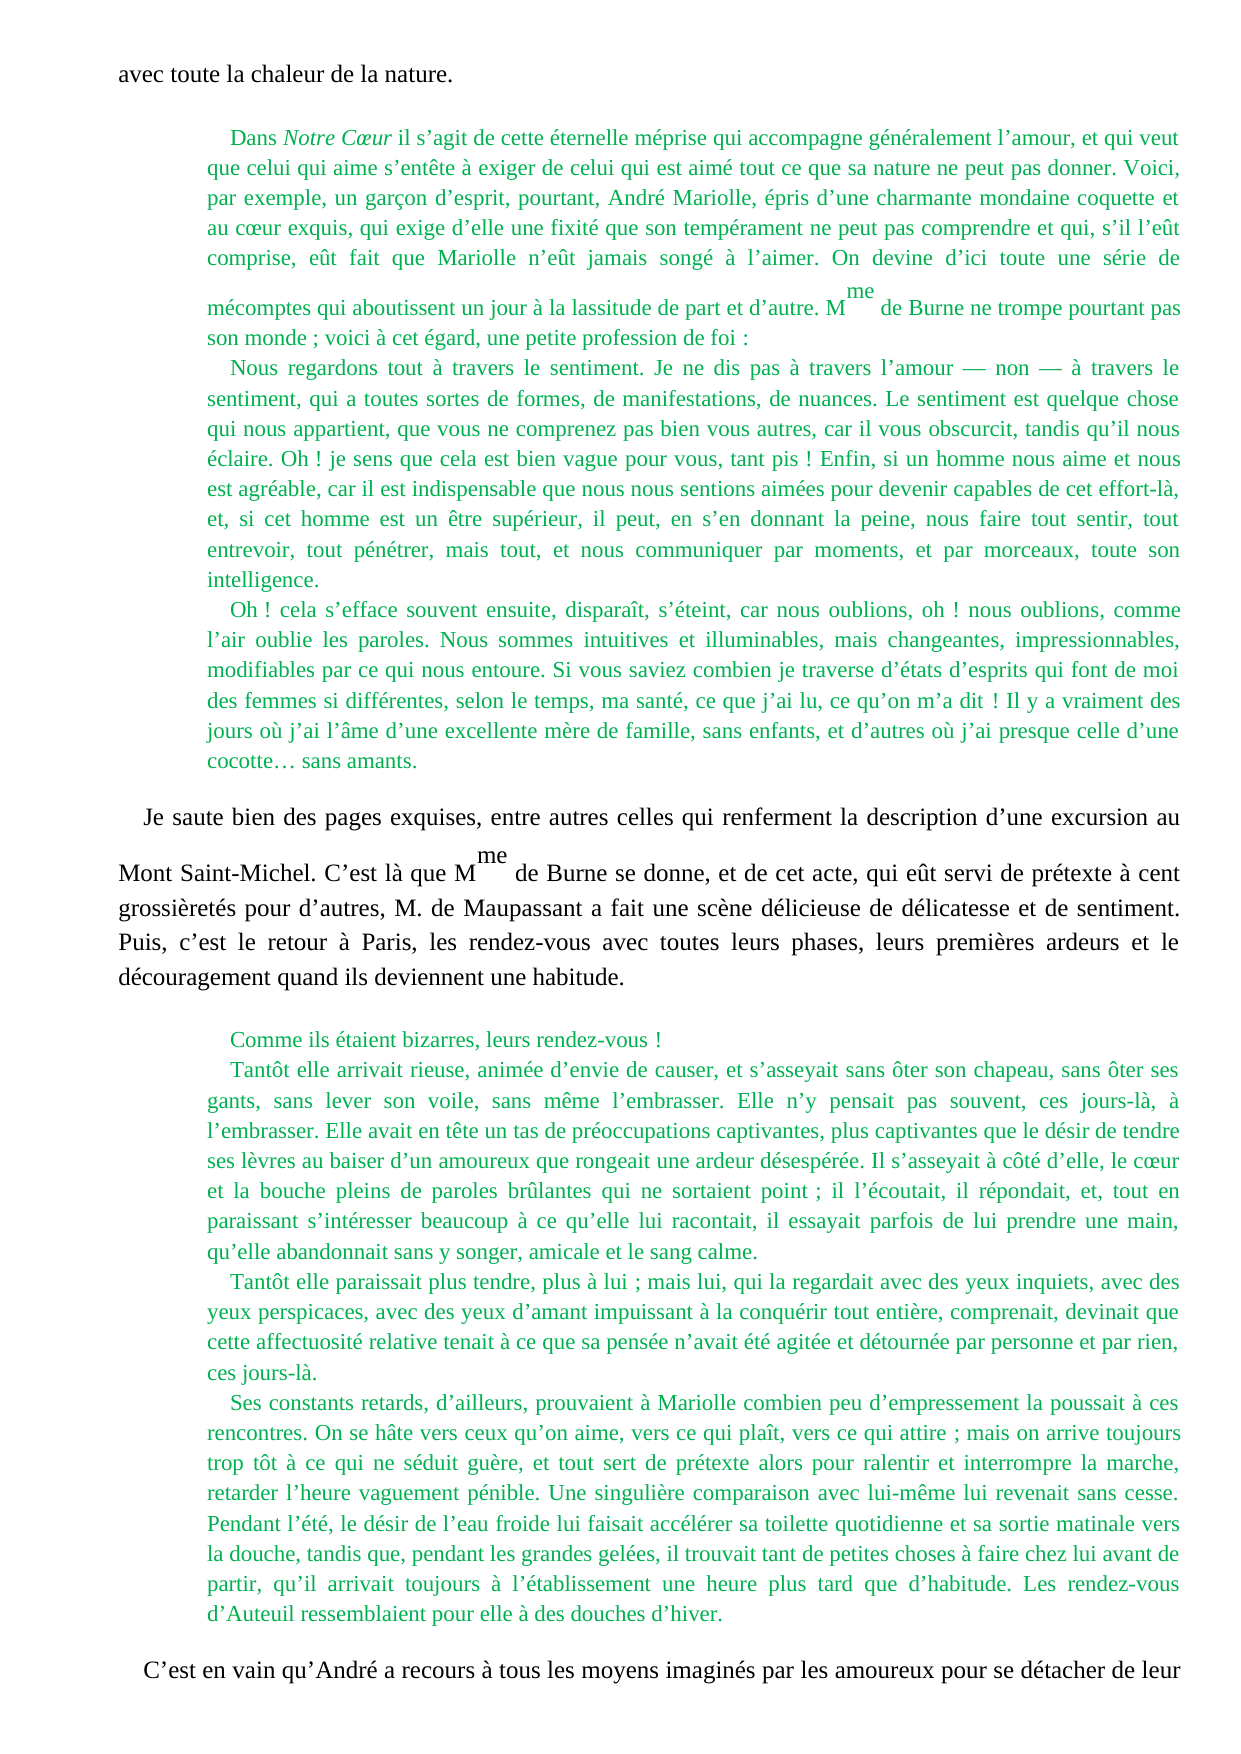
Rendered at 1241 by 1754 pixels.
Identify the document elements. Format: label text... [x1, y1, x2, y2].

text Ses constants retards, d’ailleurs, prouvaient à Mariolle combien peu d’empressement la poussait à ces rencontres. On se hâte vers ceux qu’on aime, vers ce qui plaît, vers ce qui attire ; mais on arrive toujours trop tôt à ce qui ne séduit guère, et tout sert de prétexte alors pour ralentir et interrompre la marche, retarder l’heure vaguement pénible. Une singulière comparaison avec lui-même lui revenait sans cesse. Pendant l’été, le désir de l’eau froide lui faisait accélérer sa toilette quotidienne et sa sortie matinale vers la douche, tandis que, pendant les grandes gelées, il trouvait tant de petites choses à faire chez lui avant de partir, qu’il arrivait toujours à l’établissement une heure plus tard que d’habitude. Les rendez-vous d’Auteuil ressemblaient pour elle à des douches d’hiver. [207, 1389, 1181, 1627]
text Tantôt elle arrivait rieuse, animée d’envie de causer, et s’asseyait sans ôter son chapeau, sans ôter ses gants, sans lever son voile, sans même l’embrasser. Elle n’y pensait pas souvent, ces jours-là, à l’embrasser. Elle avait en tête un tas de préoccupations captivantes, plus captivantes que le désir de tendre ses lèvres au baiser d’un amoureux que rongeait une ardeur désespérée. Il s’asseyait à côté d’elle, le cœur et la bouche pleins de paroles brûlantes qui ne sortaient point ; il l’écoutait, il répondait, et, tout en paraissant s’intéresser beaucoup à ce qu’elle lui racontait, il essayait parfois de lui prendre une main, qu’elle abandonnait sans y songer, amicale et le sang calme. [207, 1056, 1181, 1264]
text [118, 59, 1181, 88]
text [118, 1655, 1181, 1684]
text Tantôt elle paraissait plus tendre, plus à lui ; mais lui, qui la regardait avec des yeux inquiets, avec des yeux perspicaces, avec des yeux d’amant impuissant à la conquérir tout entière, comprenait, devinait que cette affectuosité relative tenait à ce que sa pensée n’avait été agitée et détournée par personne et par rien, ces jours-là. [207, 1268, 1181, 1385]
text Comme ils étaient bizarres, leurs rendez-vous ! [207, 1026, 1181, 1053]
text Dans Notre Cœur il s’agit de cette éternelle méprise qui accompagne généralement l’amour, et qui veut que celui qui aime s’entête à exiger de celui qui est aimé tout ce que sa nature ne peut pas donner. Voici, par exemple, un garçon d’esprit, pourtant, André Mariolle, épris d’une charmante mondaine coquette et au cœur exquis, qui exige d’elle une fixité que son tempérament ne peut pas comprendre et qui, s’il l’eût comprise, eût fait que Mariolle n’eût jamais songé à l’aimer. On devine d’ici toute une série de mécomptes qui aboutissent un jour à la lassitude de part et d’autre. Mme de Burne ne trompe pourtant pas son monde ; voici à cet égard, une petite profession de foi : [207, 123, 1181, 351]
text Oh ! cela s’efface souvent ensuite, disparaît, s’éteint, car nous oublions, oh ! nous oublions, comme l’air oublie les paroles. Nous sommes intuitives et illuminables, mais changeantes, impressionnables, modifiables par ce qui nous entoure. Si vous saviez combien je traverse d’états d’esprits qui font de moi des femmes si différentes, selon le temps, ma santé, ce que j’ai lu, ce qu’on m’a dit ! Il y a vraiment des jours où j’ai l’âme d’une excellente mère de famille, sans enfants, et d’autres où j’ai presque celle d’une cocotte… sans amants. [207, 596, 1181, 773]
text Je saute bien des pages exquises, entre autres celles qui renferment la description d’une excursion au Mont Saint-Michel. C’est là que Mme de Burne se donne, et de cet acte, qui eût servi de prétexte à cent grossièretés pour d’autres, M. de Maupassant a fait une scène délicieuse de délicatesse et de sentiment. Puis, c’est le retour à Paris, les rendez-vous avec toutes leurs phases, leurs premières ardeurs et le découragement quand ils deviennent une habitude. [118, 802, 1181, 991]
text Nous regardons tout à travers le sentiment. Je ne dis pas à travers l’amour — non — à travers le sentiment, qui a toutes sortes de formes, de manifestations, de nuances. Le sentiment est quelque chose qui nous appartient, que vous ne comprenez pas bien vous autres, car il vous obscurcit, tandis qu’il nous éclaire. Oh ! je sens que cela est bien vague pour vous, tant pis ! Enfin, si un homme nous aime et nous est agréable, car il est indispensable que nous nous sentions aimées pour devenir capables de cet effort-là, et, si cet homme est un être supérieur, il peut, en s’en donnant la peine, nous faire tout sentir, tout entrevoir, tout pénétrer, mais tout, et nous communiquer par moments, et par morceaux, toute son intelligence. [207, 354, 1181, 592]
